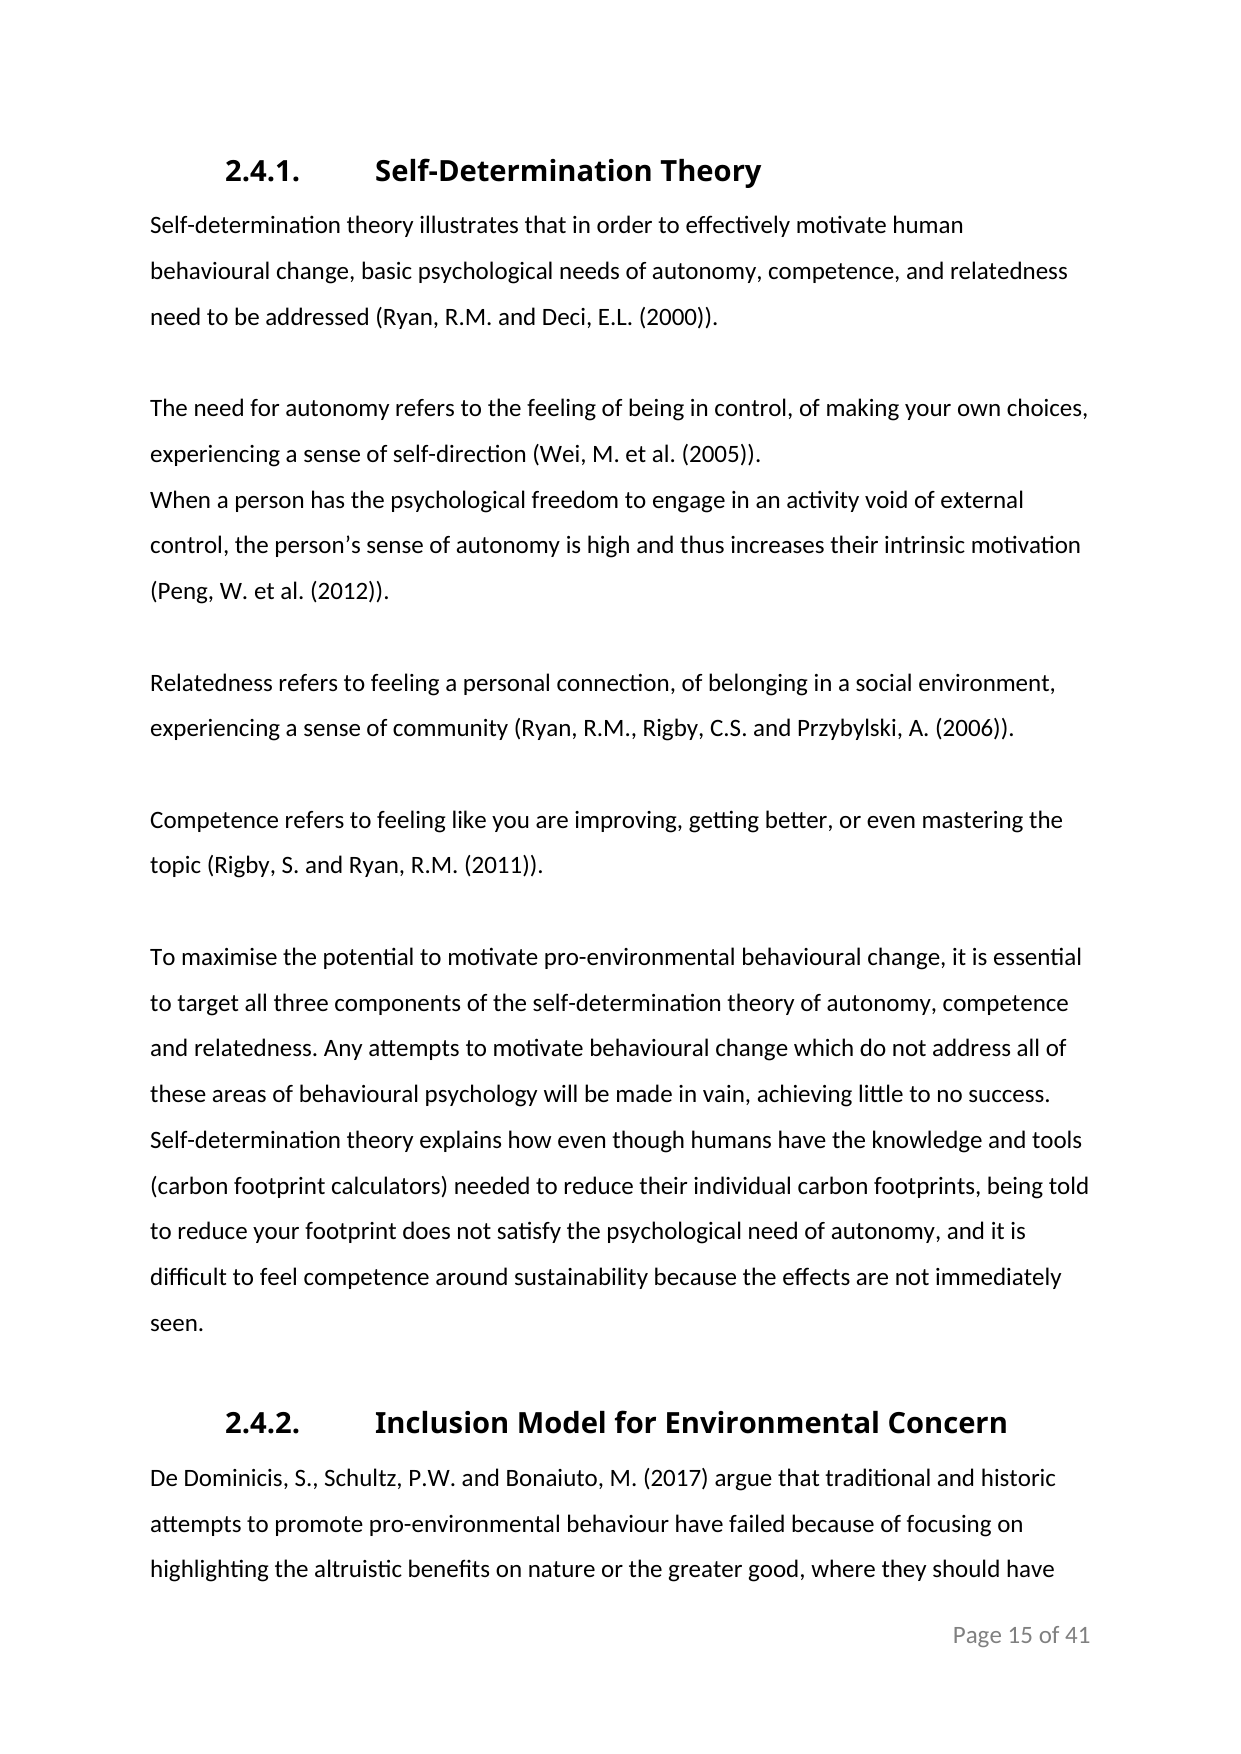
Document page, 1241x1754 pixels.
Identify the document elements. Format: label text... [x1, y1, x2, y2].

text The need for autonomy refers to the feeling of being in control, of making your own choices, experiencing a sense of self-direction (Wei, M. et al. (2005)). [150, 392, 1090, 469]
text Competence refers to feeling like you are improving, getting better, or even mastering the topic (Rigby, S. and Ryan, R.M. (2011)). [150, 804, 1090, 880]
text When a person has the psychological freedom to engage in an activity void of external control, the person’s sense of autonomy is high and thus increases their intrinsic motivation (Peng, W. et al. (2012)). [150, 484, 1090, 606]
subtitle Inclusion Model for Environmental Concern [225, 1403, 1090, 1442]
subtitle Self-Determination Theory [225, 150, 1090, 190]
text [150, 1462, 1090, 1584]
text Relatedness refers to feeling a personal connection, of belonging in a social environment, experiencing a sense of community (Ryan, R.M., Rigby, C.S. and Przybylski, A. (2006)). [150, 667, 1090, 743]
text To maximise the potential to motivate pro-environmental behavioural change, it is essential to target all three components of the self-determination theory of autonomy, competence and relatedness. Any attempts to motivate behavioural change which do not address all of these areas of behavioural psychology will be made in vain, achieving little to no success. Self-determination theory explains how even though humans have the knowledge and tools (carbon footprint calculators) needed to reduce their individual carbon footprints, being told to reduce your footprint does not satisfy the psychological need of autonomy, and it is difficult to feel competence around sustainability because the effects are not immediately seen. [150, 941, 1090, 1337]
text Self-determination theory illustrates that in order to effectively motivate human behavioural change, basic psychological needs of autonomy, competence, and relatedness need to be addressed (Ryan, R.M. and Deci, E.L. (2000)). [150, 209, 1090, 331]
